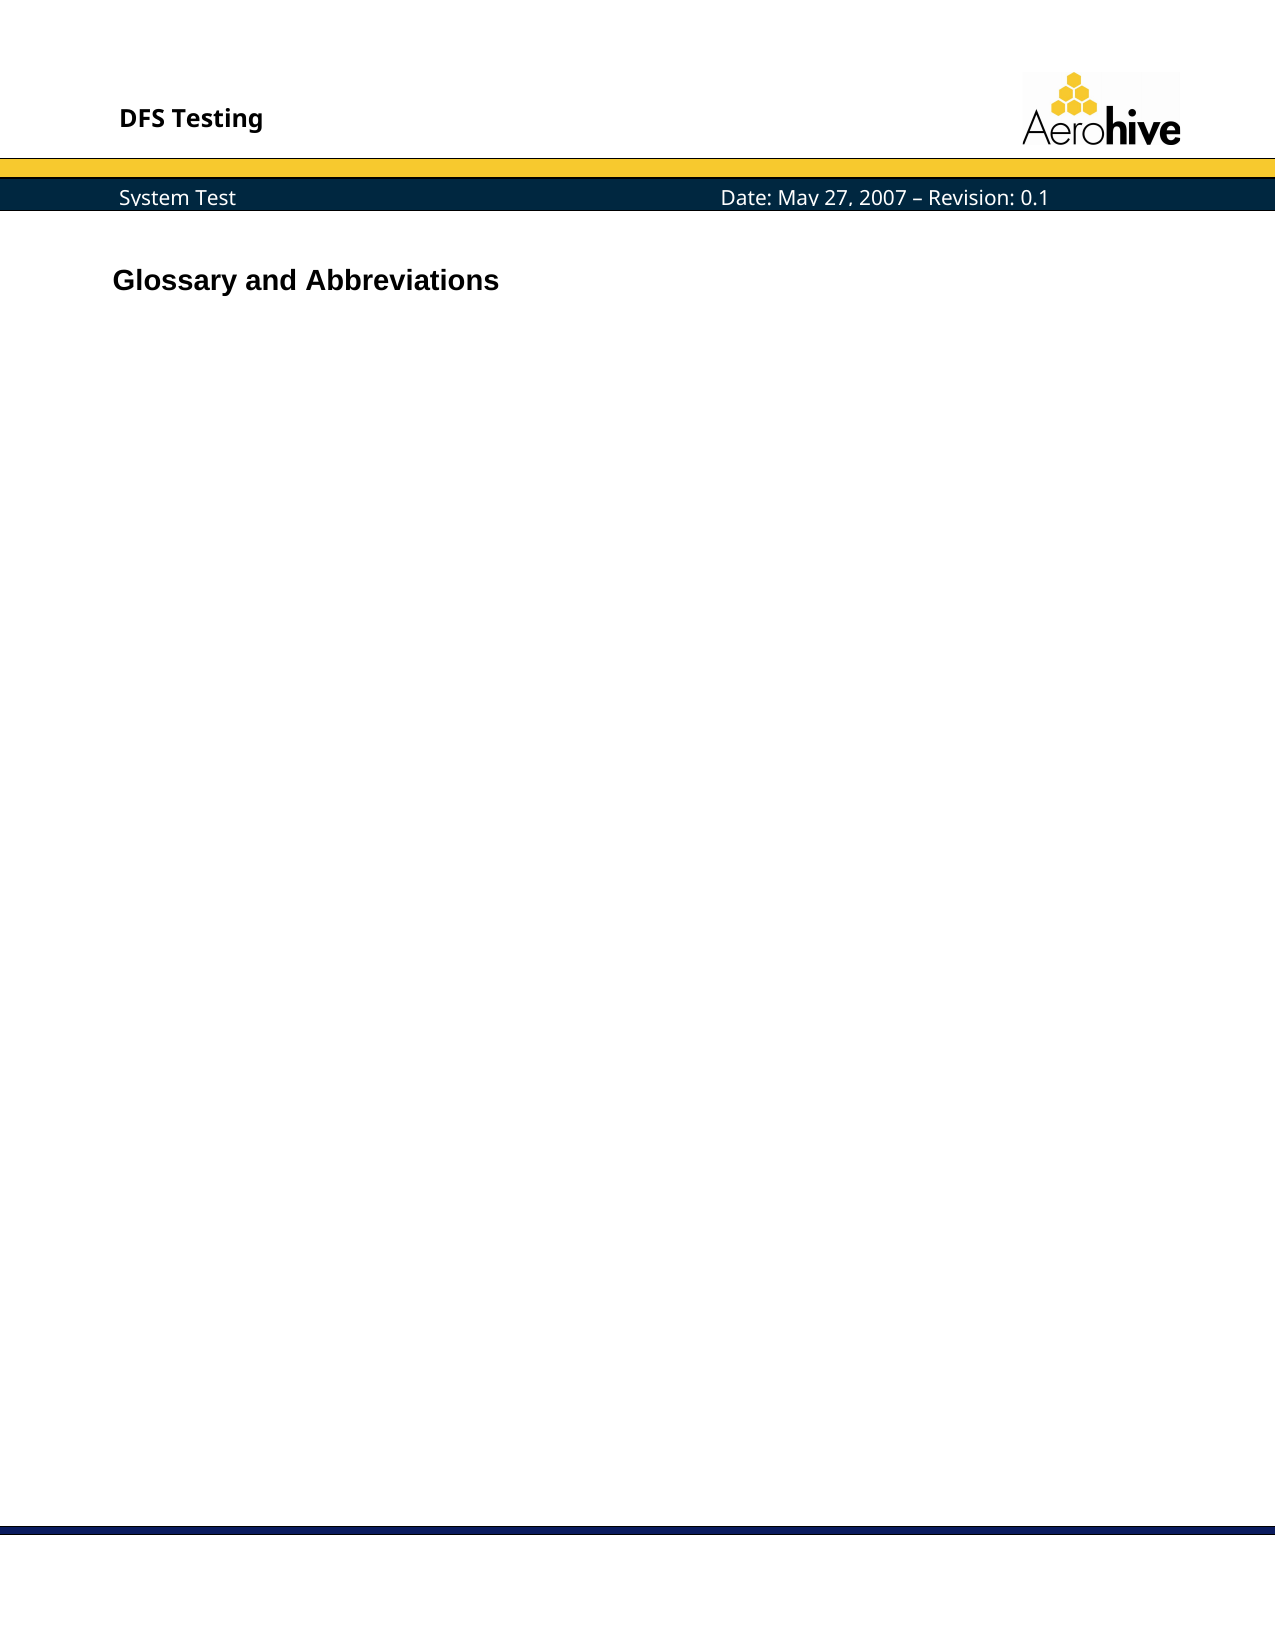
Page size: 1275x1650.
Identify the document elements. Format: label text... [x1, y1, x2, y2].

text Glossary and Abbreviations [112, 262, 1162, 296]
picture [1022, 72, 1181, 145]
